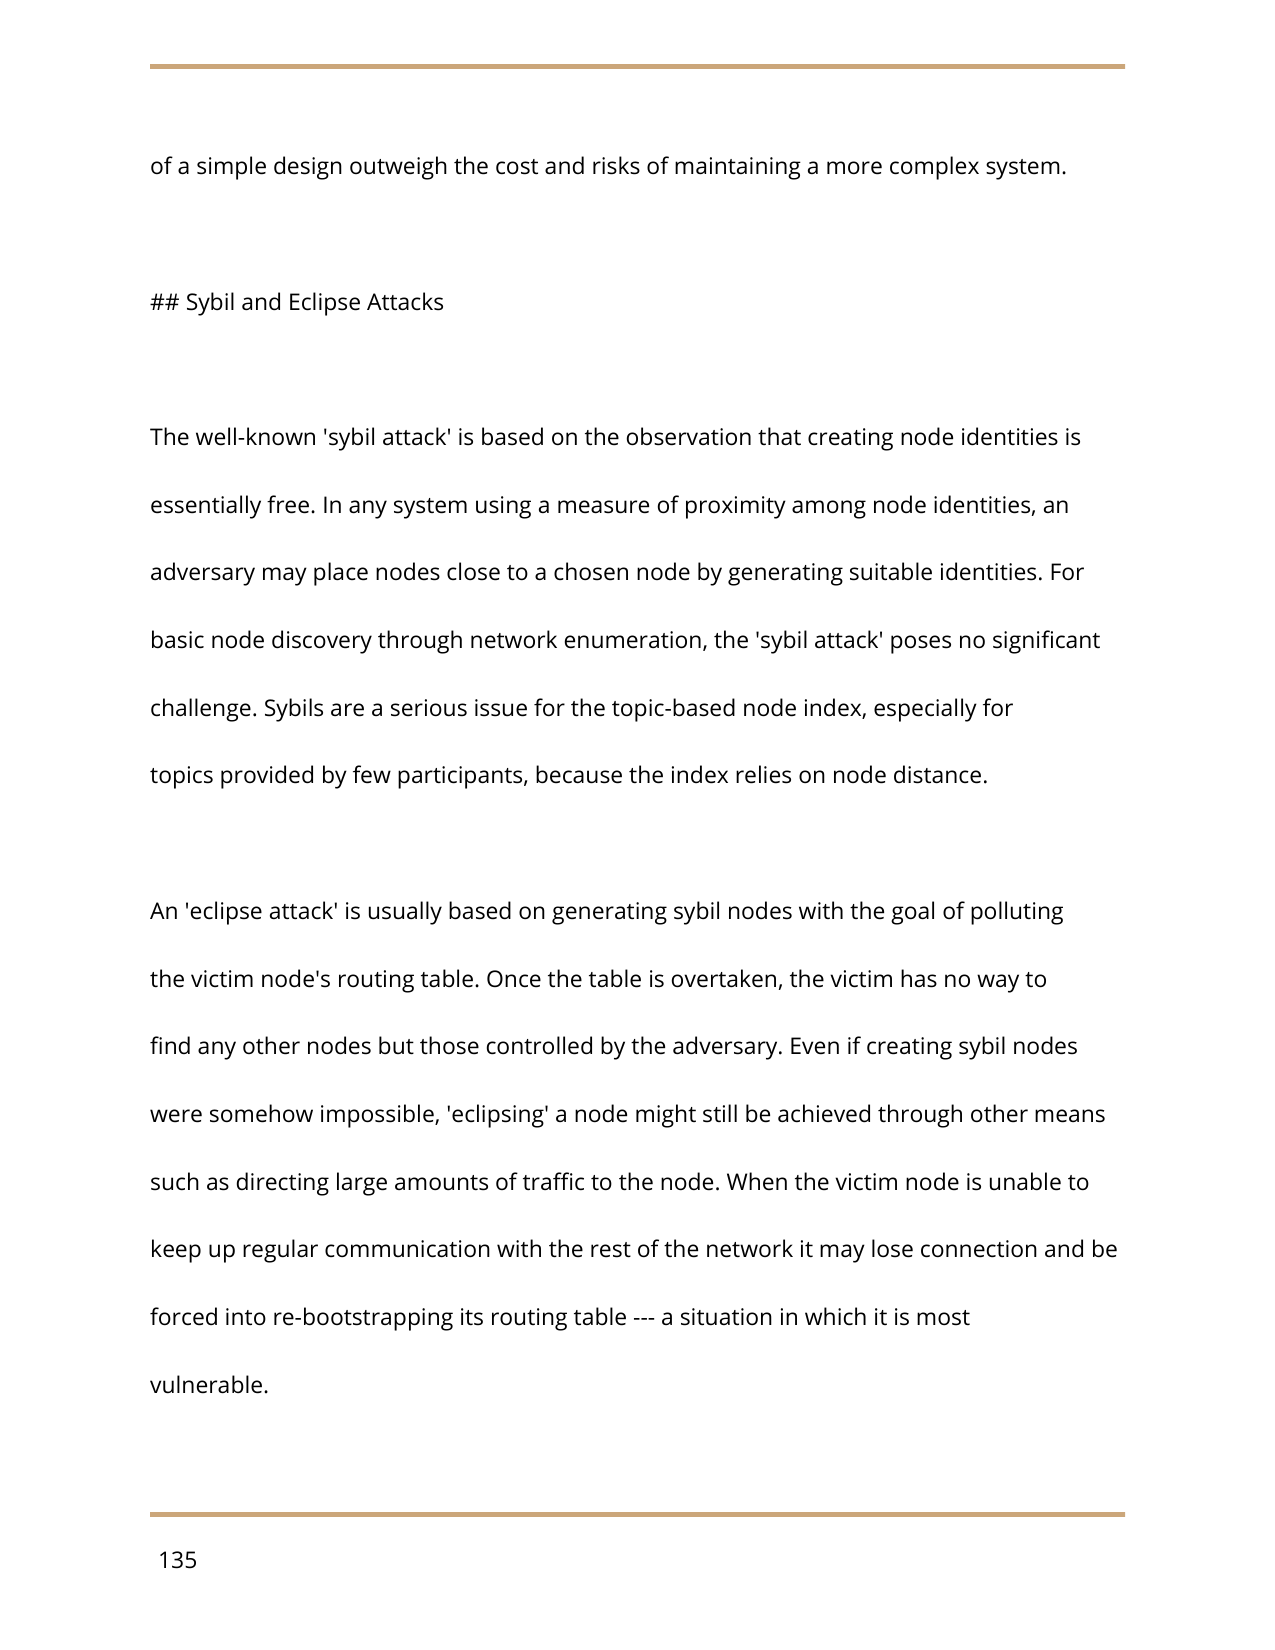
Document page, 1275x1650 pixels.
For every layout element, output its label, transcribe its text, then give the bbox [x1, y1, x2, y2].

text were somehow impossible, 'eclipsing' a node might still be achieved through other means [150, 1098, 1125, 1129]
text topics provided by few participants, because the index relies on node distance. [150, 759, 1125, 791]
text such as directing large amounts of traffic to the node. When the victim node is unable to [150, 1166, 1125, 1197]
text adversary may place nodes close to a chosen node by generating suitable identities. For [150, 556, 1125, 587]
picture [150, 64, 1125, 69]
picture [150, 1512, 1125, 1517]
text keep up regular communication with the rest of the network it may lose connection and be [150, 1233, 1125, 1264]
text An 'eclipse attack' is usually based on generating sybil nodes with the goal of polluting [150, 895, 1125, 926]
text forced into re-bootstrapping its routing table --- a situation in which it is most [150, 1301, 1125, 1332]
text find any other nodes but those controlled by the adversary. Even if creating sybil nodes [150, 1030, 1125, 1061]
text essentially free. In any system using a measure of proximity among node identities, an [150, 488, 1125, 520]
text The well-known 'sybil attack' is based on the observation that creating node identities is [150, 421, 1125, 452]
text basic node discovery through network enumeration, the 'sybil attack' poses no significant [150, 624, 1125, 655]
text ## Sybil and Eclipse Attacks [150, 285, 1125, 317]
text challenge. Sybils are a serious issue for the topic-based node index, especially for [150, 692, 1125, 723]
text of a simple design outweigh the cost and risks of maintaining a more complex system. [150, 150, 1125, 181]
text the victim node's routing table. Once the table is overtaken, the victim has no way to [150, 962, 1125, 994]
text vulnerable. [150, 1369, 1125, 1400]
